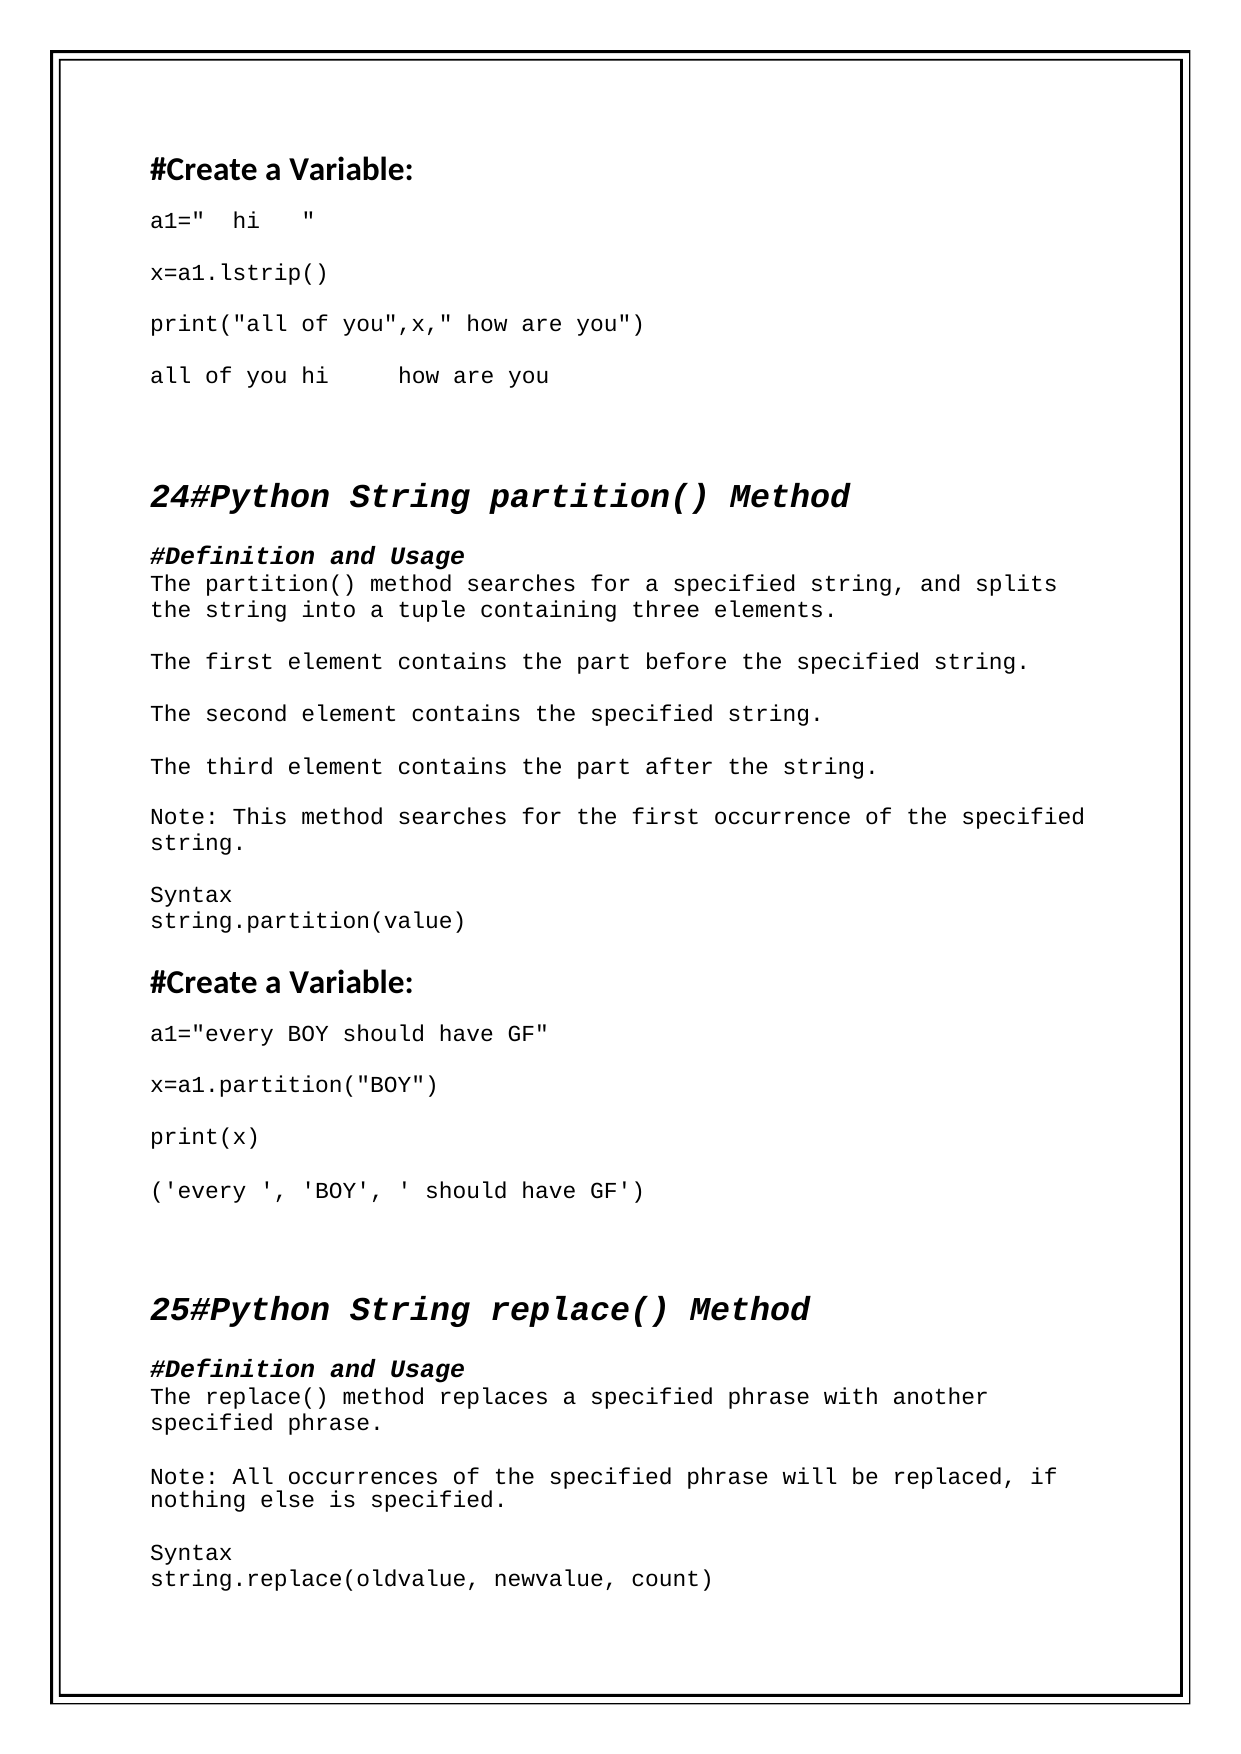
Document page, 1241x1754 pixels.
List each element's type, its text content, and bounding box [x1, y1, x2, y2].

subtitle #Definition and Usage [150, 543, 1098, 572]
text ('every ', 'BOY', ' should have GF') [150, 1178, 1098, 1203]
text Note: All occurrences of the specified phrase will be replaced, if nothing else is specified. [150, 1464, 1059, 1515]
text 24#Python String partition() Method [150, 479, 1098, 517]
text The first element contains the part before the specified string. The second element contains the specified string. [150, 650, 1032, 728]
text Syntax [150, 1541, 1098, 1567]
subtitle #Definition and Usage [150, 1357, 1098, 1385]
text The partition() method searches for a specified string, and splits the string into a tuple containing three elements. [150, 572, 1059, 624]
text Note: This method searches for the first occurrence of the specified string. [150, 806, 1087, 857]
text print("all of you",x," how are you") all of you hi how are you [150, 313, 646, 391]
text Syntax string.partition(value) [150, 883, 468, 935]
subtitle #Create a Variable: [150, 961, 1098, 1002]
text The third element contains the part after the string. [150, 754, 1098, 779]
text string.replace(oldvalue, newvalue, count) [150, 1567, 1098, 1593]
text 25#Python String replace() Method [150, 1293, 1098, 1331]
text a1="every BOY should have GF" x=a1.partition("BOY") print(x) [150, 1022, 549, 1152]
subtitle #Create a Variable: [150, 148, 1098, 189]
text a1=" hi " x=a1.lstrip() [150, 209, 330, 287]
text The replace() method replaces a specified phrase with another specified phrase. [150, 1386, 991, 1437]
